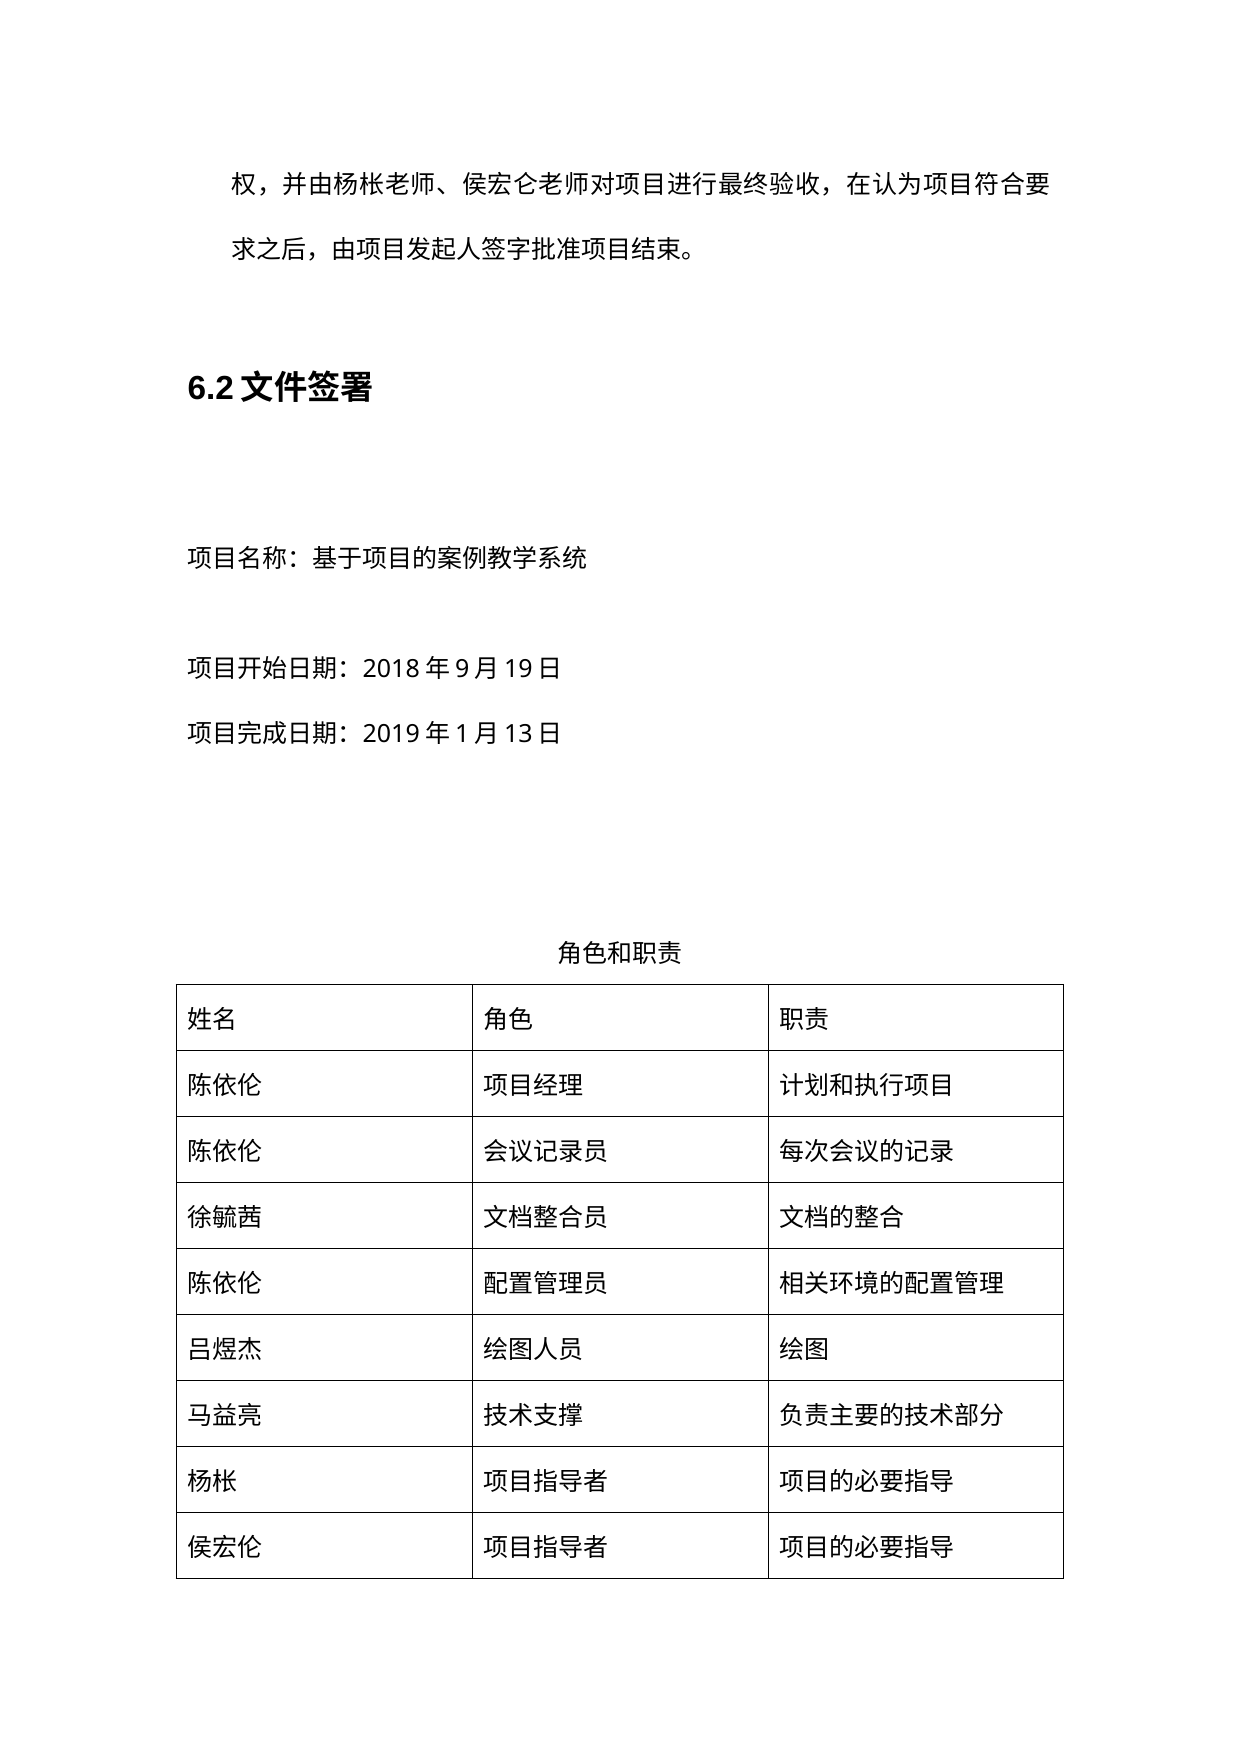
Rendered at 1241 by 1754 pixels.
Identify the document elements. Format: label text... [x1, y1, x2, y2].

table_cell 绘图人员 [473, 1315, 768, 1380]
table_cell 每次会议的记录 [769, 1117, 1063, 1182]
table_cell 项目的必要指导 [769, 1513, 1063, 1578]
text 角色和职责 [187, 919, 1053, 984]
table_cell 陈依伦 [177, 1051, 472, 1116]
table_cell 项目指导者 [473, 1513, 768, 1578]
table_cell 马益亮 [177, 1381, 472, 1446]
table_cell 绘图 [769, 1315, 1063, 1380]
table_cell 文档的整合 [769, 1183, 1063, 1248]
table_cell 项目指导者 [473, 1447, 768, 1512]
table_cell 陈依伦 [177, 1249, 472, 1314]
text 项目名称：基于项目的案例教学系统 [187, 524, 1053, 589]
table_header 姓名 [177, 985, 472, 1050]
table_cell 配置管理员 [473, 1249, 768, 1314]
table_cell 负责主要的技术部分 [769, 1381, 1063, 1446]
table_cell 杨枨 [177, 1447, 472, 1512]
table_cell 会议记录员 [473, 1117, 768, 1182]
table_cell 侯宏伦 [177, 1513, 472, 1578]
table_header 职责 [769, 985, 1063, 1050]
text 项目完成日期：2019年1月13日 [187, 699, 1053, 764]
table_cell 文档整合员 [473, 1183, 768, 1248]
table_cell 项目的必要指导 [769, 1447, 1063, 1512]
table_cell 徐毓茜 [177, 1183, 472, 1248]
table_cell 技术支撑 [473, 1381, 768, 1446]
table_cell 计划和执行项目 [769, 1051, 1063, 1116]
table_header 角色 [473, 985, 768, 1050]
table_cell 项目经理 [473, 1051, 768, 1116]
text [231, 150, 1053, 280]
text 项目开始日期：2018年9月19日 [187, 634, 1053, 699]
table_cell 相关环境的配置管理 [769, 1249, 1063, 1314]
subtitle 6.2文件签署 [187, 352, 1053, 417]
table_cell 陈依伦 [177, 1117, 472, 1182]
table_cell 吕煜杰 [177, 1315, 472, 1380]
